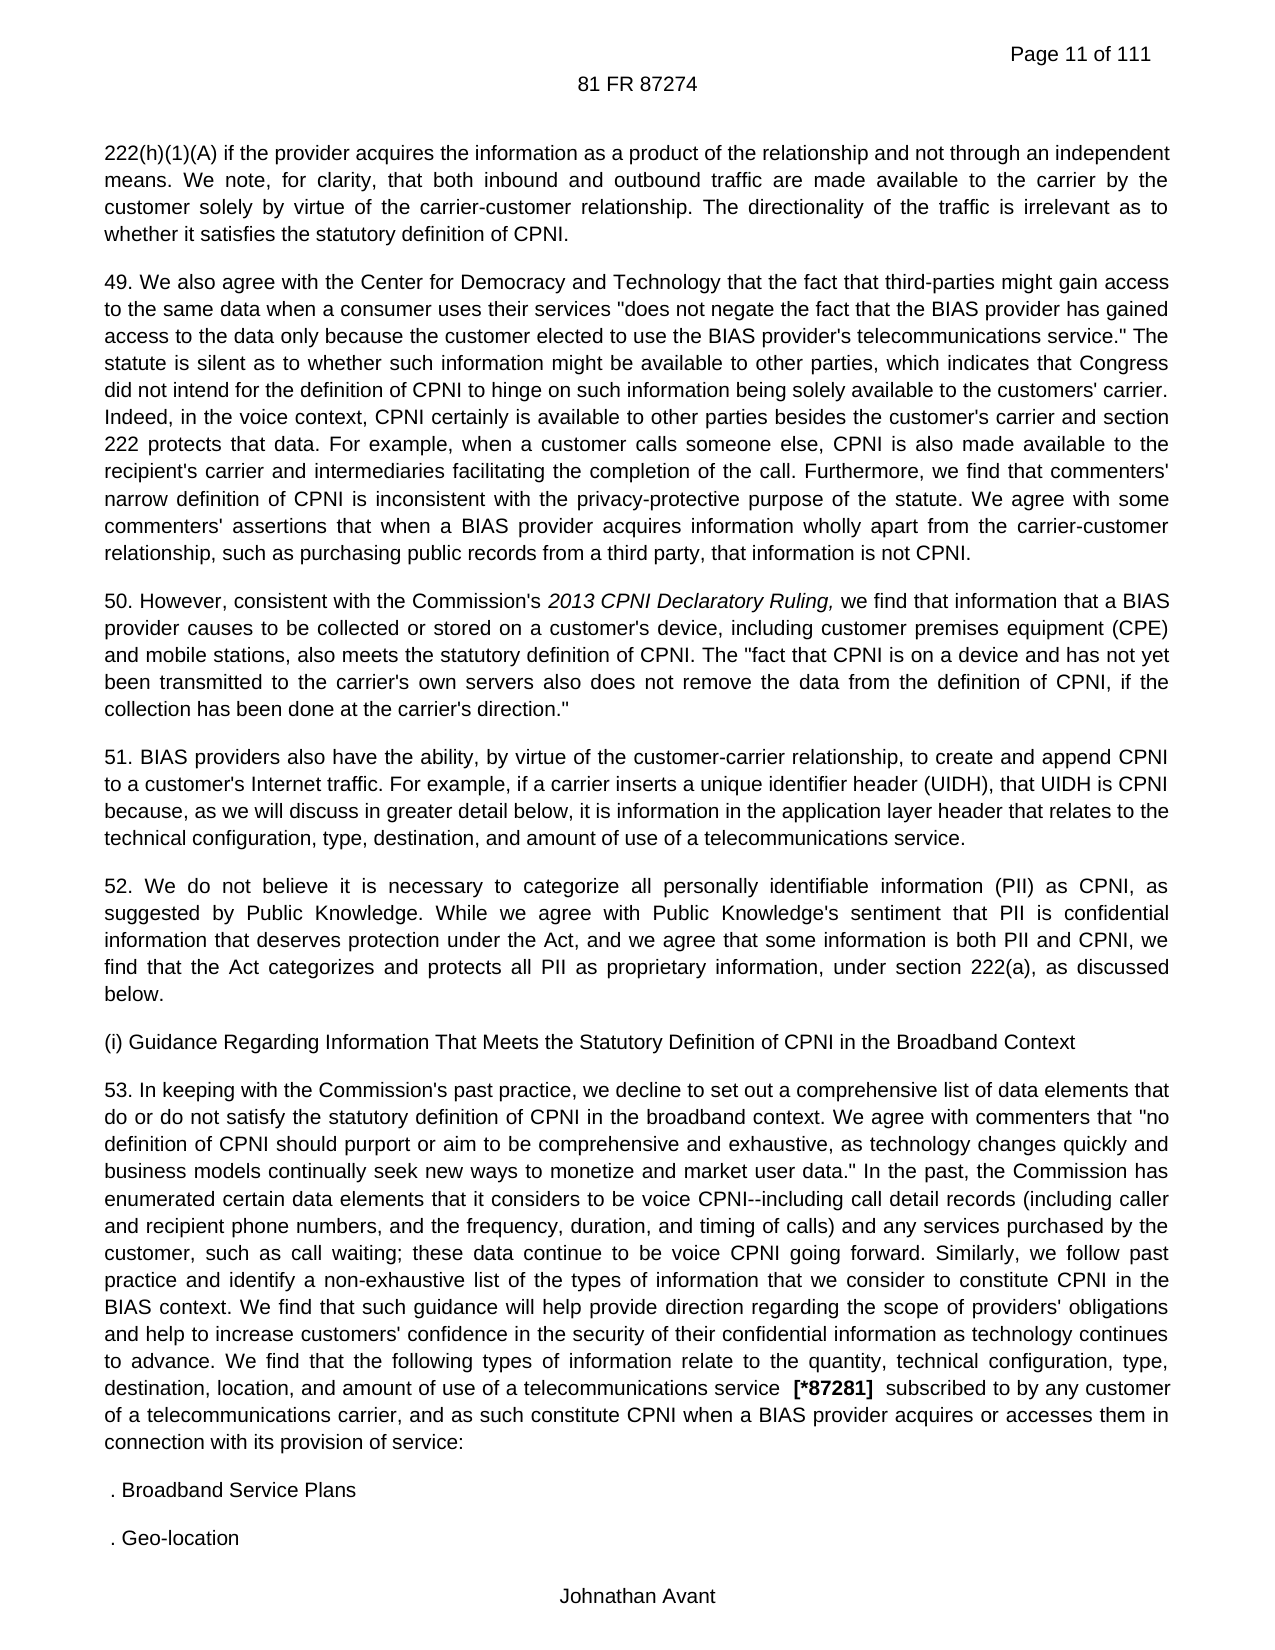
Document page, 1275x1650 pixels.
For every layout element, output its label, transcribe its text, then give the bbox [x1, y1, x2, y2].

text . Broadband Service Plans [104, 1475, 1171, 1502]
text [104, 137, 1171, 246]
text 53. In keeping with the Commission's past practice, we decline to set out a comprehensive list of data elements that do or do not satisfy the statutory definition of CPNI in the broadband context. We agree with commenters that "no definition of CPNI should purport or aim to be comprehensive and exhaustive, as technology changes quickly and business models continually seek new ways to monetize and market user data." In the past, the Commission has enumerated certain data elements that it considers to be voice CPNI--including call detail records (including caller and recipient phone numbers, and the frequency, duration, and timing of calls) and any services purchased by the customer, such as call waiting; these data continue to be voice CPNI going forward. Similarly, we follow past practice and identify a non-exhaustive list of the types of information that we consider to constitute CPNI in the BIAS context. We find that such guidance will help provide direction regarding the scope of providers' obligations and help to increase customers' confidence in the security of their confidential information as technology continues to advance. We find that the following types of information relate to the quantity, technical configuration, type, destination, location, and amount of use of a telecommunications service [*87281] subscribed to by any customer of a telecommunications carrier, and as such constitute CPNI when a BIAS provider acquires or accesses them in connection with its provision of service: [104, 1075, 1171, 1454]
text 52. We do not believe it is necessary to categorize all personally identifiable information (PII) as CPNI, as suggested by Public Knowledge. While we agree with Public Knowledge's sentiment that PII is confidential information that deserves protection under the Act, and we agree that some information is both PII and CPNI, we find that the Act categorizes and protects all PII as proprietary information, under section 222(a), as discussed below. [104, 871, 1171, 1006]
text (i) Guidance Regarding Information That Meets the Statutory Definition of CPNI in the Broadband Context [104, 1027, 1171, 1054]
text 49. We also agree with the Center for Democracy and Technology that the fact that third-parties might gain access to the same data when a consumer uses their services "does not negate the fact that the BIAS provider has gained access to the data only because the customer elected to use the BIAS provider's telecommunications service." The statute is silent as to whether such information might be available to other parties, which indicates that Congress did not intend for the definition of CPNI to hinge on such information being solely available to the customers' carrier. Indeed, in the voice context, CPNI certainly is available to other parties besides the customer's carrier and section 222 protects that data. For example, when a customer calls someone else, CPNI is also made available to the recipient's carrier and intermediaries facilitating the completion of the call. Furthermore, we find that commenters' narrow definition of CPNI is inconsistent with the privacy-protective purpose of the statute. We agree with some commenters' assertions that when a BIAS provider acquires information wholly apart from the carrier-customer relationship, such as purchasing public records from a third party, that information is not CPNI. [104, 267, 1171, 564]
text 51. BIAS providers also have the ability, by virtue of the customer-carrier relationship, to create and append CPNI to a customer's Internet traffic. For example, if a carrier inserts a unique identifier header (UIDH), that UIDH is CPNI because, as we will discuss in greater detail below, it is information in the application layer header that relates to the technical configuration, type, destination, and amount of use of a telecommunications service. [104, 742, 1171, 850]
text 50. However, consistent with the Commission's 2013 CPNI Declaratory Ruling, we find that information that a BIAS provider causes to be collected or stored on a customer's device, including customer premises equipment (CPE) and mobile stations, also meets the statutory definition of CPNI. The "fact that CPNI is on a device and has not yet been transmitted to the carrier's own servers also does not remove the data from the definition of CPNI, if the collection has been done at the carrier's direction." [104, 585, 1171, 721]
text . Geo-location [104, 1523, 1171, 1550]
